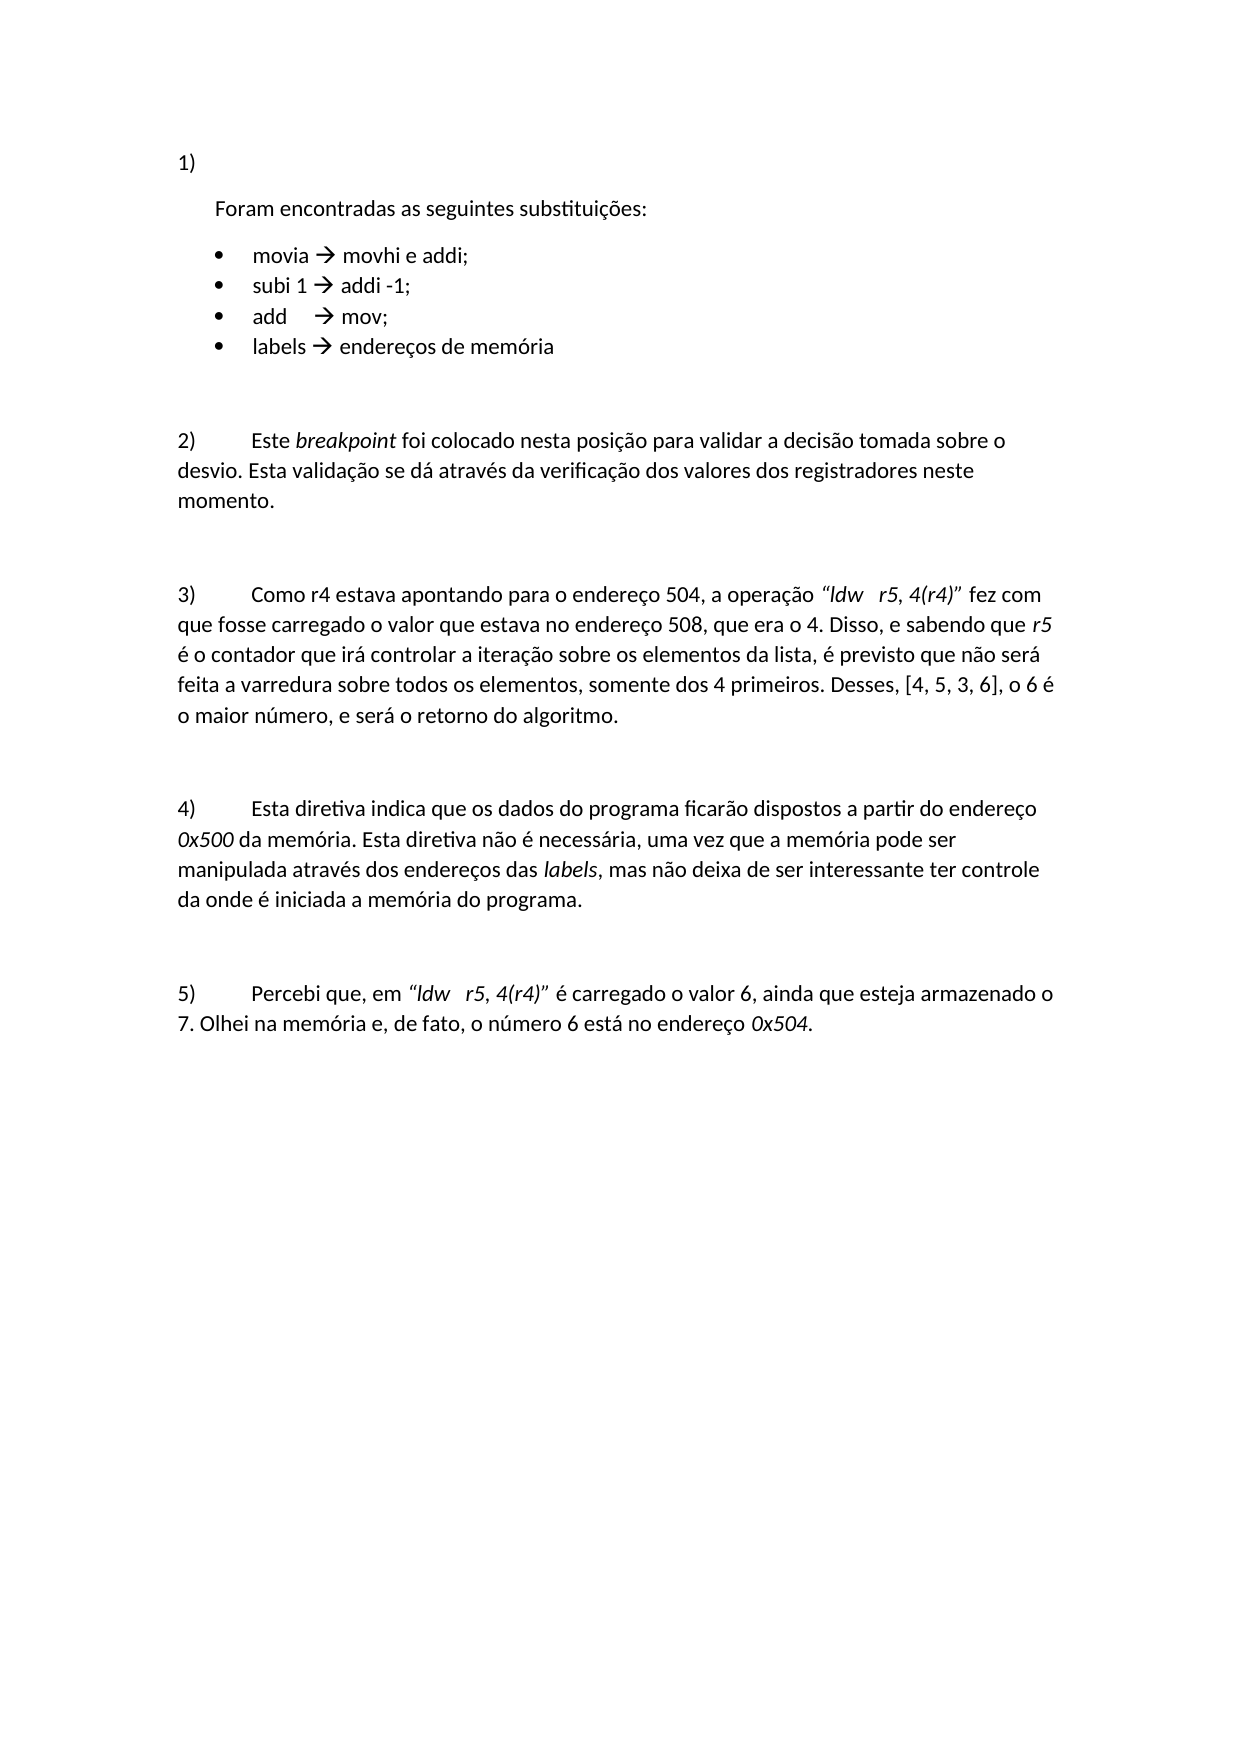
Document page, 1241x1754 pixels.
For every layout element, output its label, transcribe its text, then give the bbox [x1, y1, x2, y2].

text 3) Como r4 estava apontando para o endereço 504, a operação “ldw r5, 4(r4)” fez com que fosse carregado o valor que estava no endereço 508, que era o 4. Disso, e sabendo que r5 é o contador que irá controlar a iteração sobre os elementos da lista, é previsto que não será feita a varredura sobre todos os elementos, somente dos 4 primeiros. Desses, [4, 5, 3, 6], o 6 é o maior número, e será o retorno do algoritmo. [177, 580, 1063, 729]
list subi 1 addi -1; [215, 272, 1063, 299]
text 4) Esta diretiva indica que os dados do programa ficarão dispostos a partir do endereço 0x500 da memória. Esta diretiva não é necessária, uma vez que a memória pode ser manipulada através dos endereços das labels, mas não deixa de ser interessante ter controle da onde é iniciada a memória do programa. [177, 794, 1063, 913]
list add mov; [215, 302, 1063, 330]
text 2) Este breakpoint foi colocado nesta posição para validar a decisão tomada sobre o desvio. Esta validação se dá através da verificação dos valores dos registradores neste momento. [177, 426, 1063, 514]
text Foram encontradas as seguintes substituições: [177, 194, 1063, 222]
text 1) [177, 148, 1063, 176]
text 5) Percebi que, em “ldw r5, 4(r4)” é carregado o valor 6, ainda que esteja armazenado o 7. Olhei na memória e, de fato, o número 6 está no endereço 0x504. [177, 979, 1063, 1037]
list labels endereços de memória [215, 332, 1063, 360]
list movia movhi e addi; [215, 241, 1063, 269]
